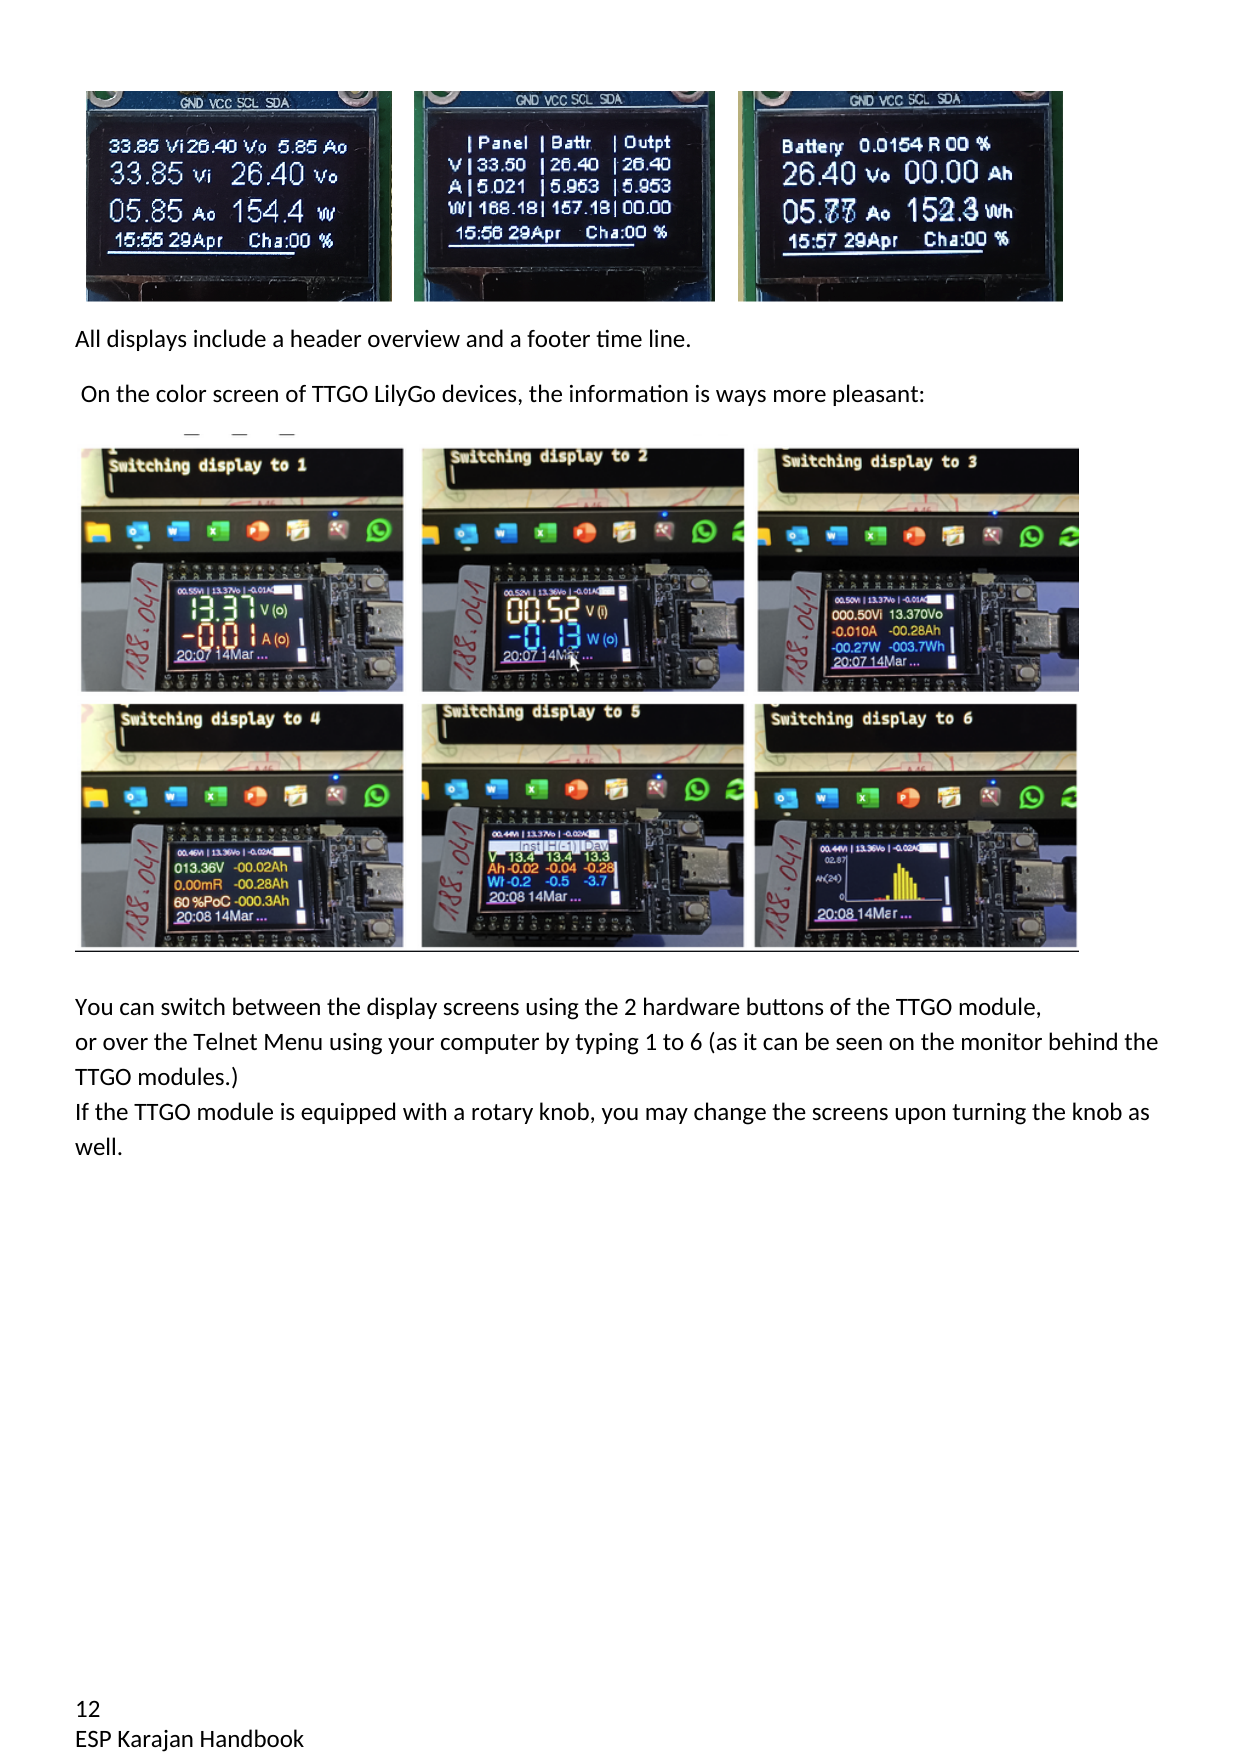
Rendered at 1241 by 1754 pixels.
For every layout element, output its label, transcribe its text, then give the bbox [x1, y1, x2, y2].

text You can switch between the display screens using the 2 hardware buttons of the TTGO module, or over the Telnet Menu using your computer by typing 1 to 6 (as it can be seen on the monitor behind the TTGO modules.) If the TTGO module is equipped with a rotary knob, you may change the screens upon turning the knob as well. [75, 991, 1165, 1162]
picture [75, 434, 1079, 952]
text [75, 75, 1165, 353]
picture [75, 75, 1079, 319]
text On the color screen of TTGO LilyGo devices, the information is ways more pleasant: [75, 378, 1165, 409]
